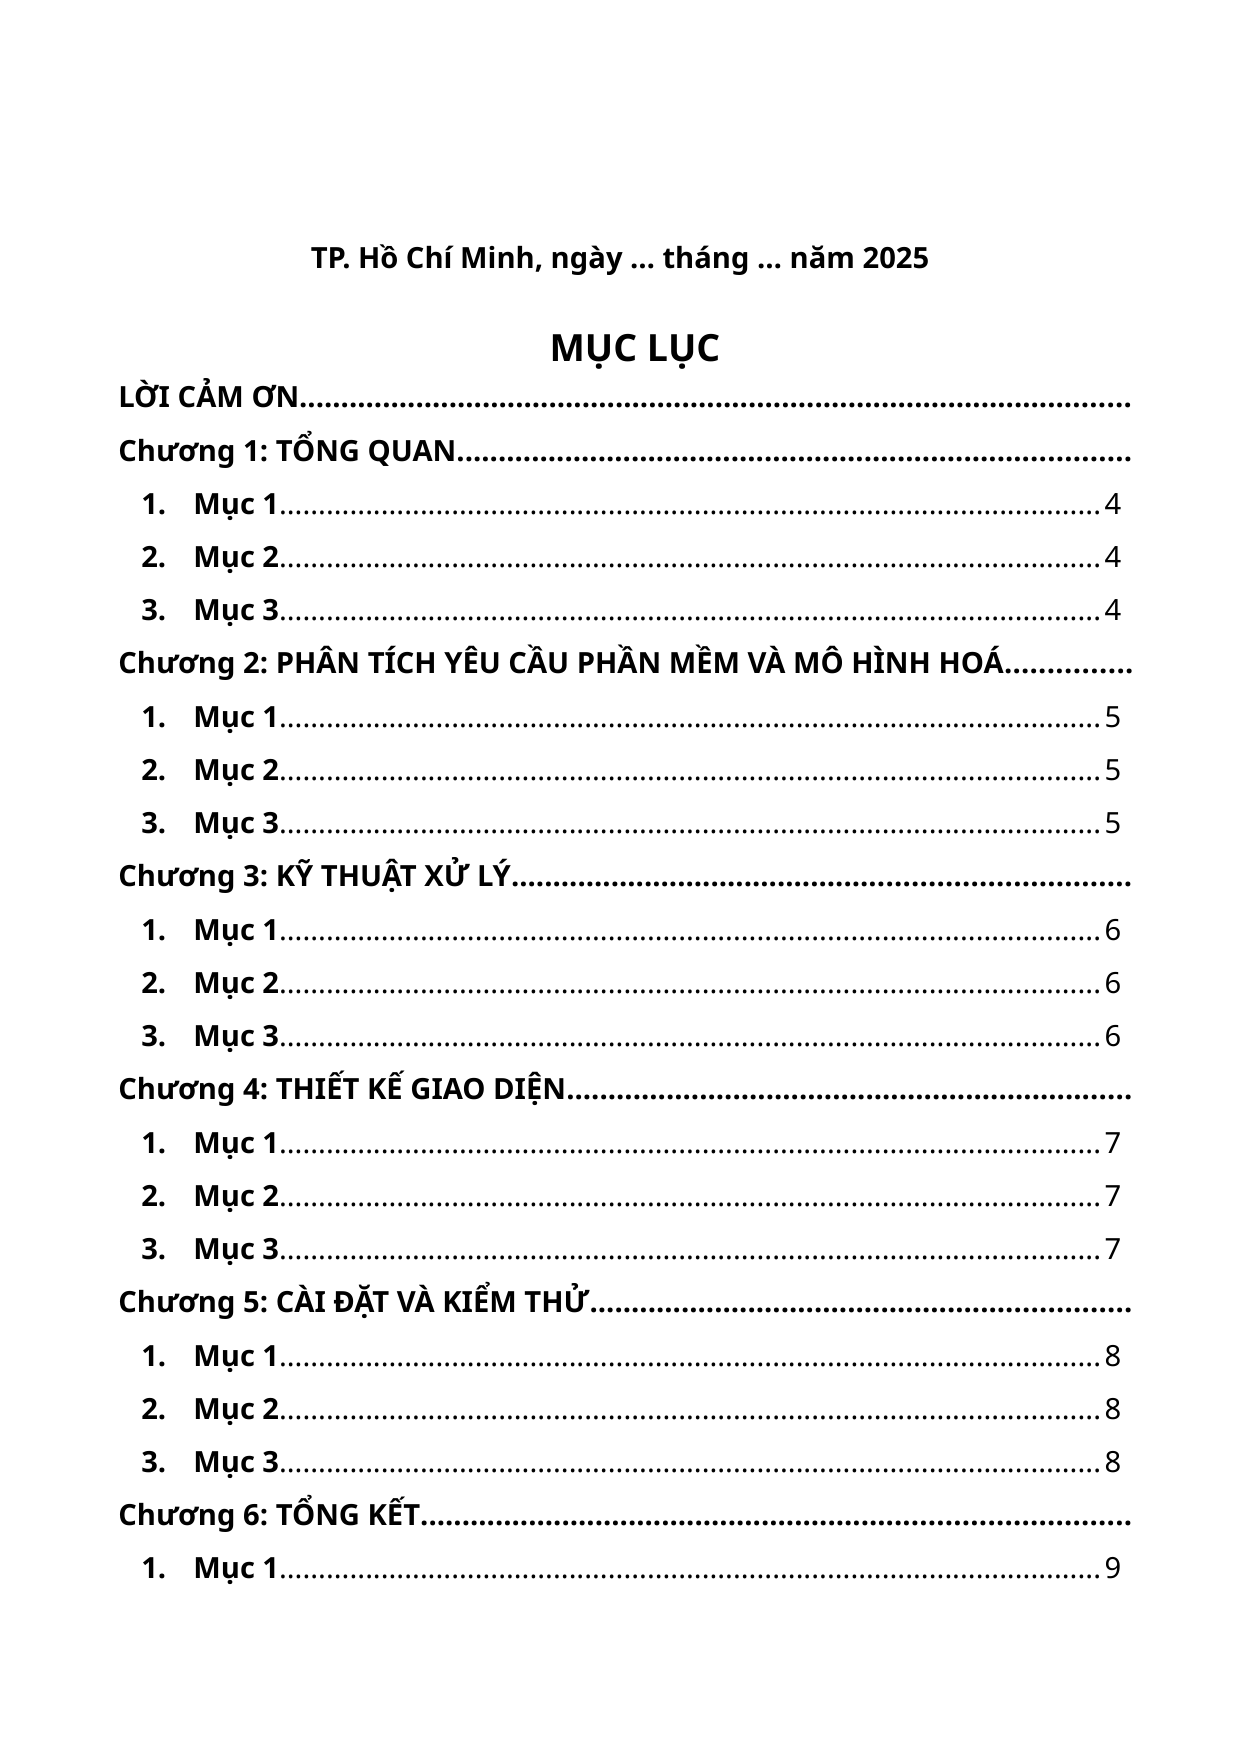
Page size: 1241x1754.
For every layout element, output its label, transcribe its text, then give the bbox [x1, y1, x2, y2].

text TP. Hồ Chí Minh, ngày … tháng … năm 2025 [118, 237, 1122, 277]
